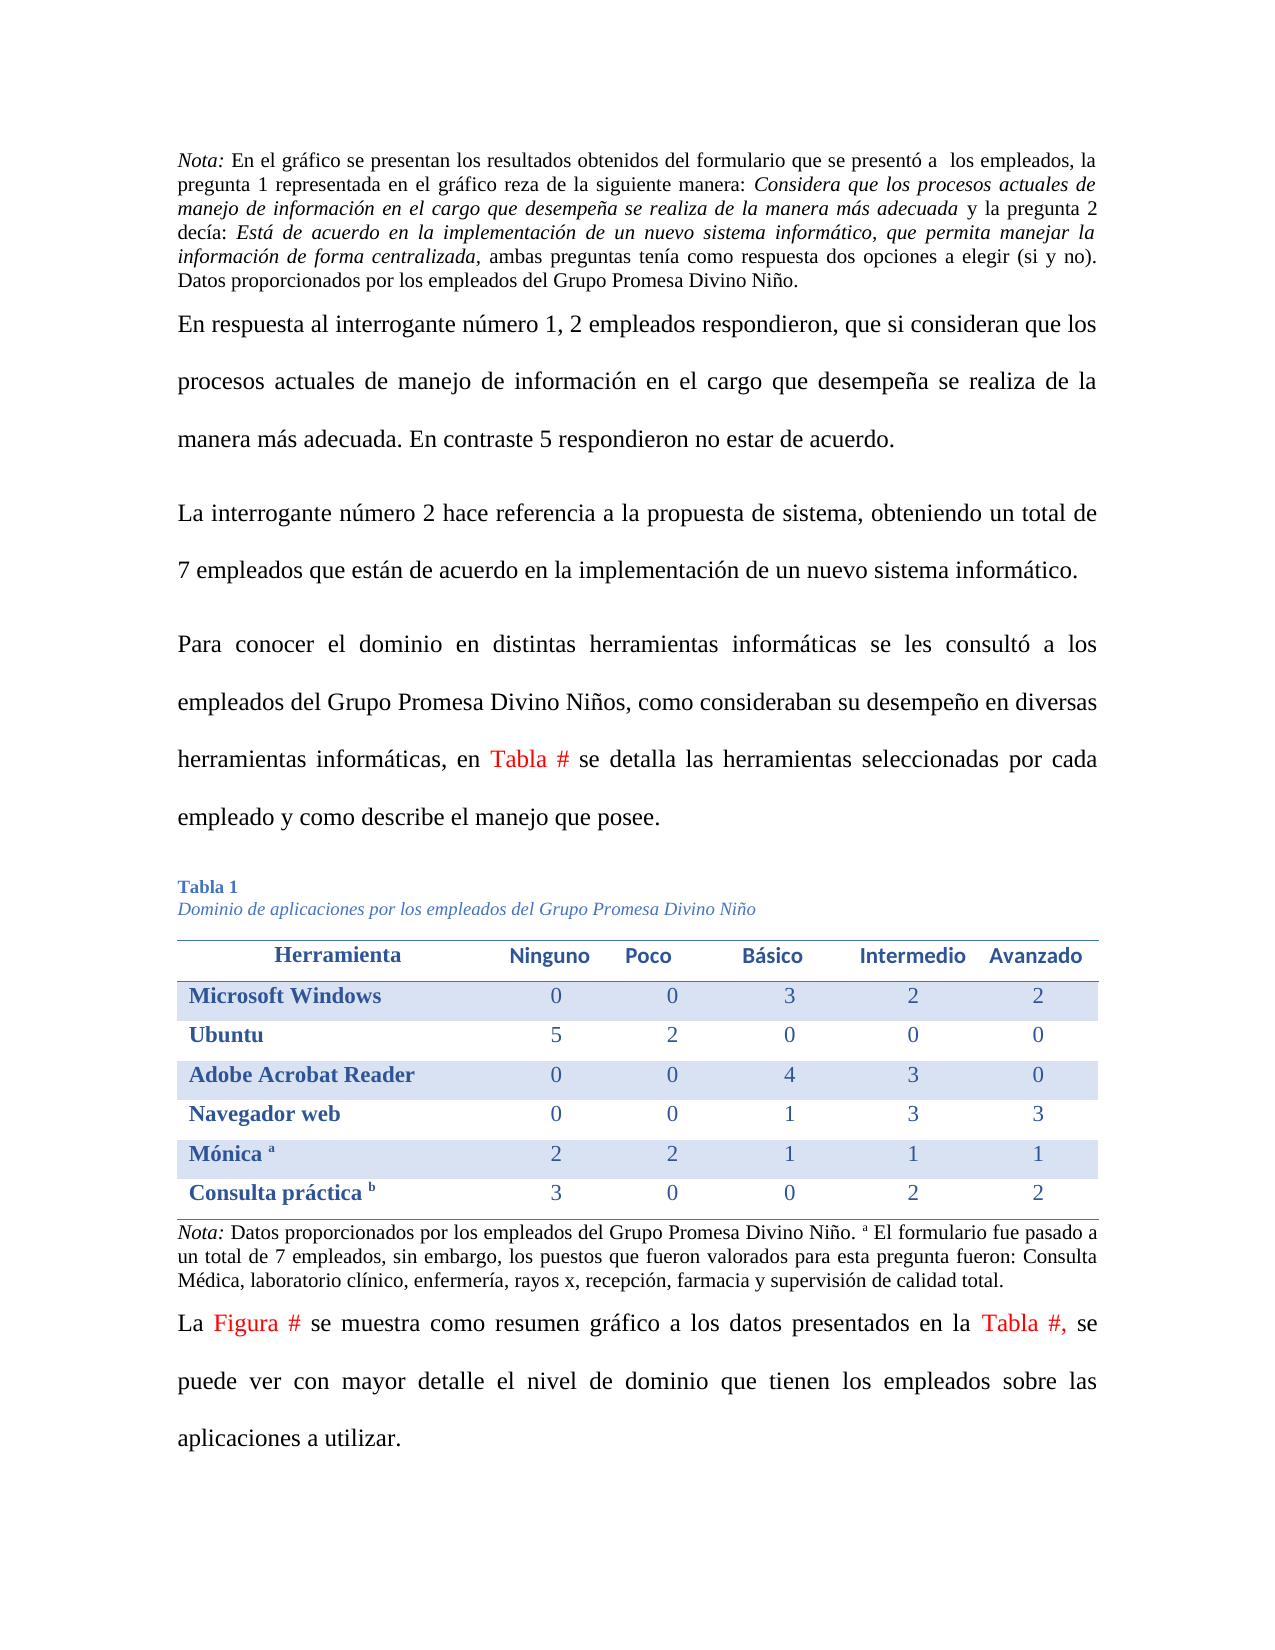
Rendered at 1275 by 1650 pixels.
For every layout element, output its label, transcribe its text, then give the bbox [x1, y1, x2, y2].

table_header Básico [731, 941, 848, 981]
table_cell Adobe Acrobat Reader [177, 1061, 498, 1100]
text Nota: En el gráfico se presentan los resultados obtenidos del formulario que se presentó a los empleados, la pregunta 1 representada en el gráfico reza de la siguiente manera: Considera que los procesos actuales de manejo de información en el cargo que desempeña se realiza de la manera más adecuada y la pregunta 2 decía: Está de acuerdo en la implementación de un nuevo sistema informático, que permita manejar la información de forma centralizada, ambas preguntas tenía como respuesta dos opciones a elegir (si y no). Datos proporcionados por los empleados del Grupo Promesa Divino Niño. [177, 148, 1098, 292]
table_cell 0 [731, 1179, 848, 1218]
table_cell 3 [848, 1061, 978, 1100]
table_cell 2 [848, 982, 978, 1021]
table_cell 0 [614, 1100, 731, 1139]
table_cell 0 [978, 1021, 1098, 1061]
table_header Ninguno [498, 941, 614, 981]
table_cell 2 [978, 982, 1098, 1021]
table_header Herramienta [177, 941, 498, 981]
text Para conocer el dominio en distintas herramientas informáticas se les consultó a los empleados del Grupo Promesa Divino Niños, como consideraban su desempeño en diversas herramientas informáticas, en Tabla # se detalla las herramientas seleccionadas por cada empleado y como describe el manejo que posee. [177, 629, 1098, 831]
table_cell 3 [978, 1100, 1098, 1139]
table_header Intermedio [848, 941, 978, 981]
text Nota: Datos proporcionados por los empleados del Grupo Promesa Divino Niño. a El formulario fue pasado a un total de 7 empleados, sin embargo, los puestos que fueron valorados para esta pregunta fueron: Consulta Médica, laboratorio clínico, enfermería, rayos x, recepción, farmacia y supervisión de calidad total. [177, 1220, 1098, 1292]
table_cell 5 [498, 1021, 614, 1061]
table_cell 1 [731, 1140, 848, 1179]
table_cell 0 [614, 1179, 731, 1218]
table_cell 2 [848, 1179, 978, 1218]
table_cell 1 [848, 1140, 978, 1179]
table_cell Mónica a [177, 1140, 498, 1179]
table_header Poco [614, 941, 731, 981]
table_cell 0 [498, 1061, 614, 1100]
table_cell 3 [848, 1100, 978, 1139]
table_cell Microsoft Windows [177, 982, 498, 1021]
table_cell 0 [614, 982, 731, 1021]
table_cell 4 [731, 1061, 848, 1100]
text La Figura # se muestra como resumen gráfico a los datos presentados en la Tabla #, se puede ver con mayor detalle el nivel de dominio que tienen los empleados sobre las aplicaciones a utilizar. [177, 1308, 1098, 1452]
table_header Avanzado [978, 941, 1098, 981]
table_cell Consulta práctica b [177, 1179, 498, 1218]
table_cell 0 [848, 1021, 978, 1061]
table_cell 3 [731, 982, 848, 1021]
table_cell 2 [614, 1140, 731, 1179]
table_cell 0 [731, 1021, 848, 1061]
table_cell Navegador web [177, 1100, 498, 1139]
table_cell 2 [498, 1140, 614, 1179]
table_cell 0 [614, 1061, 731, 1100]
table_cell 0 [978, 1061, 1098, 1100]
table_cell 3 [498, 1179, 614, 1218]
text La interrogante número 2 hace referencia a la propuesta de sistema, obteniendo un total de 7 empleados que están de acuerdo en la implementación de un nuevo sistema informático. [177, 498, 1098, 584]
text En respuesta al interrogante número 1, 2 empleados respondieron, que si consideran que los procesos actuales de manejo de información en el cargo que desempeña se realiza de la manera más adecuada. En contraste 5 respondieron no estar de acuerdo. [177, 309, 1098, 452]
table_cell 1 [731, 1100, 848, 1139]
table_cell 2 [978, 1179, 1098, 1218]
table_cell Ubuntu [177, 1021, 498, 1061]
table_cell 2 [614, 1021, 731, 1061]
table_cell 0 [498, 982, 614, 1021]
table_cell 0 [498, 1100, 614, 1139]
table_cell 1 [978, 1140, 1098, 1179]
